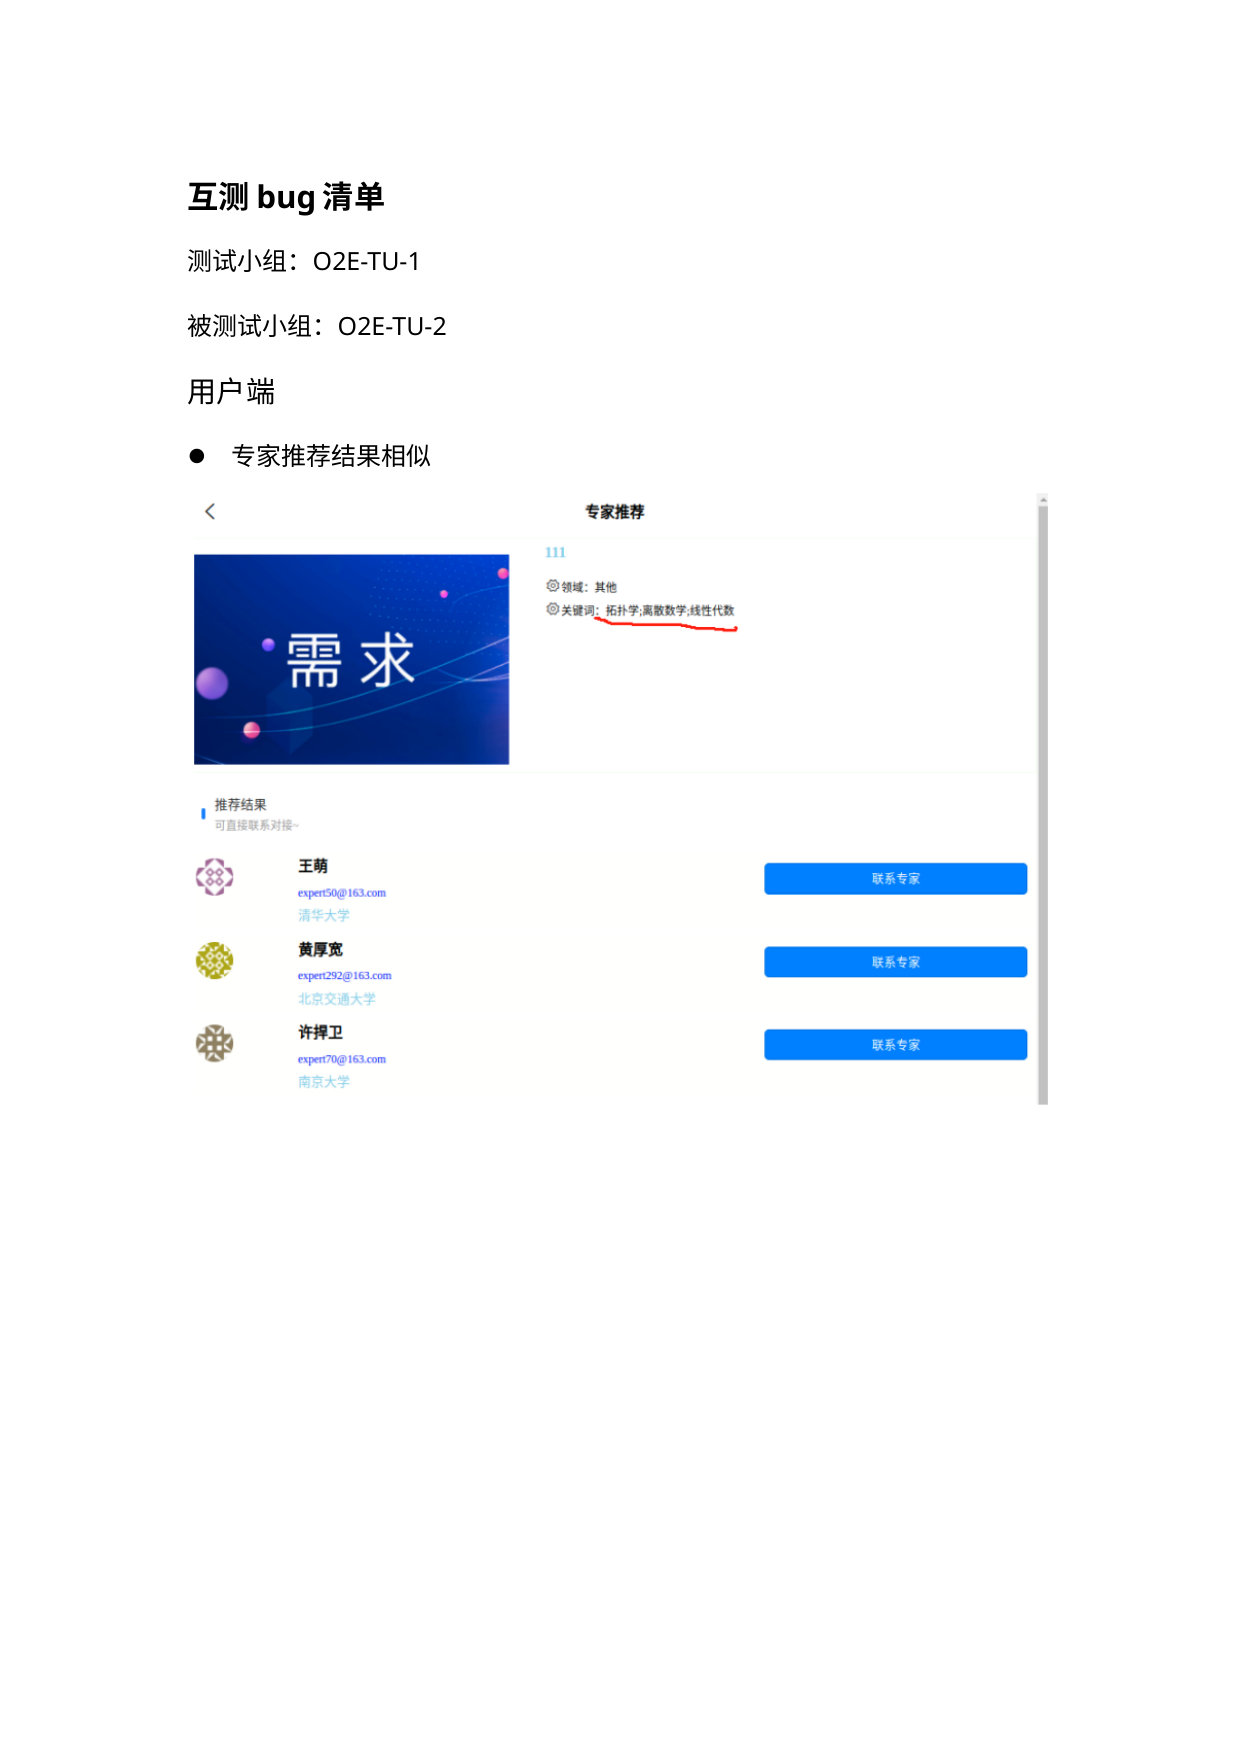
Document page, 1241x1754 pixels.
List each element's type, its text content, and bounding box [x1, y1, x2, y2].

picture [187, 487, 1053, 1117]
list 专家推荐结果相似 [187, 422, 1053, 487]
text 测试小组：O2E-TU-1 [187, 227, 1053, 292]
text 被测试小组：O2E-TU-2 [187, 292, 1053, 357]
text 互测bug清单 [187, 162, 1053, 227]
text 用户端 [187, 357, 1053, 422]
